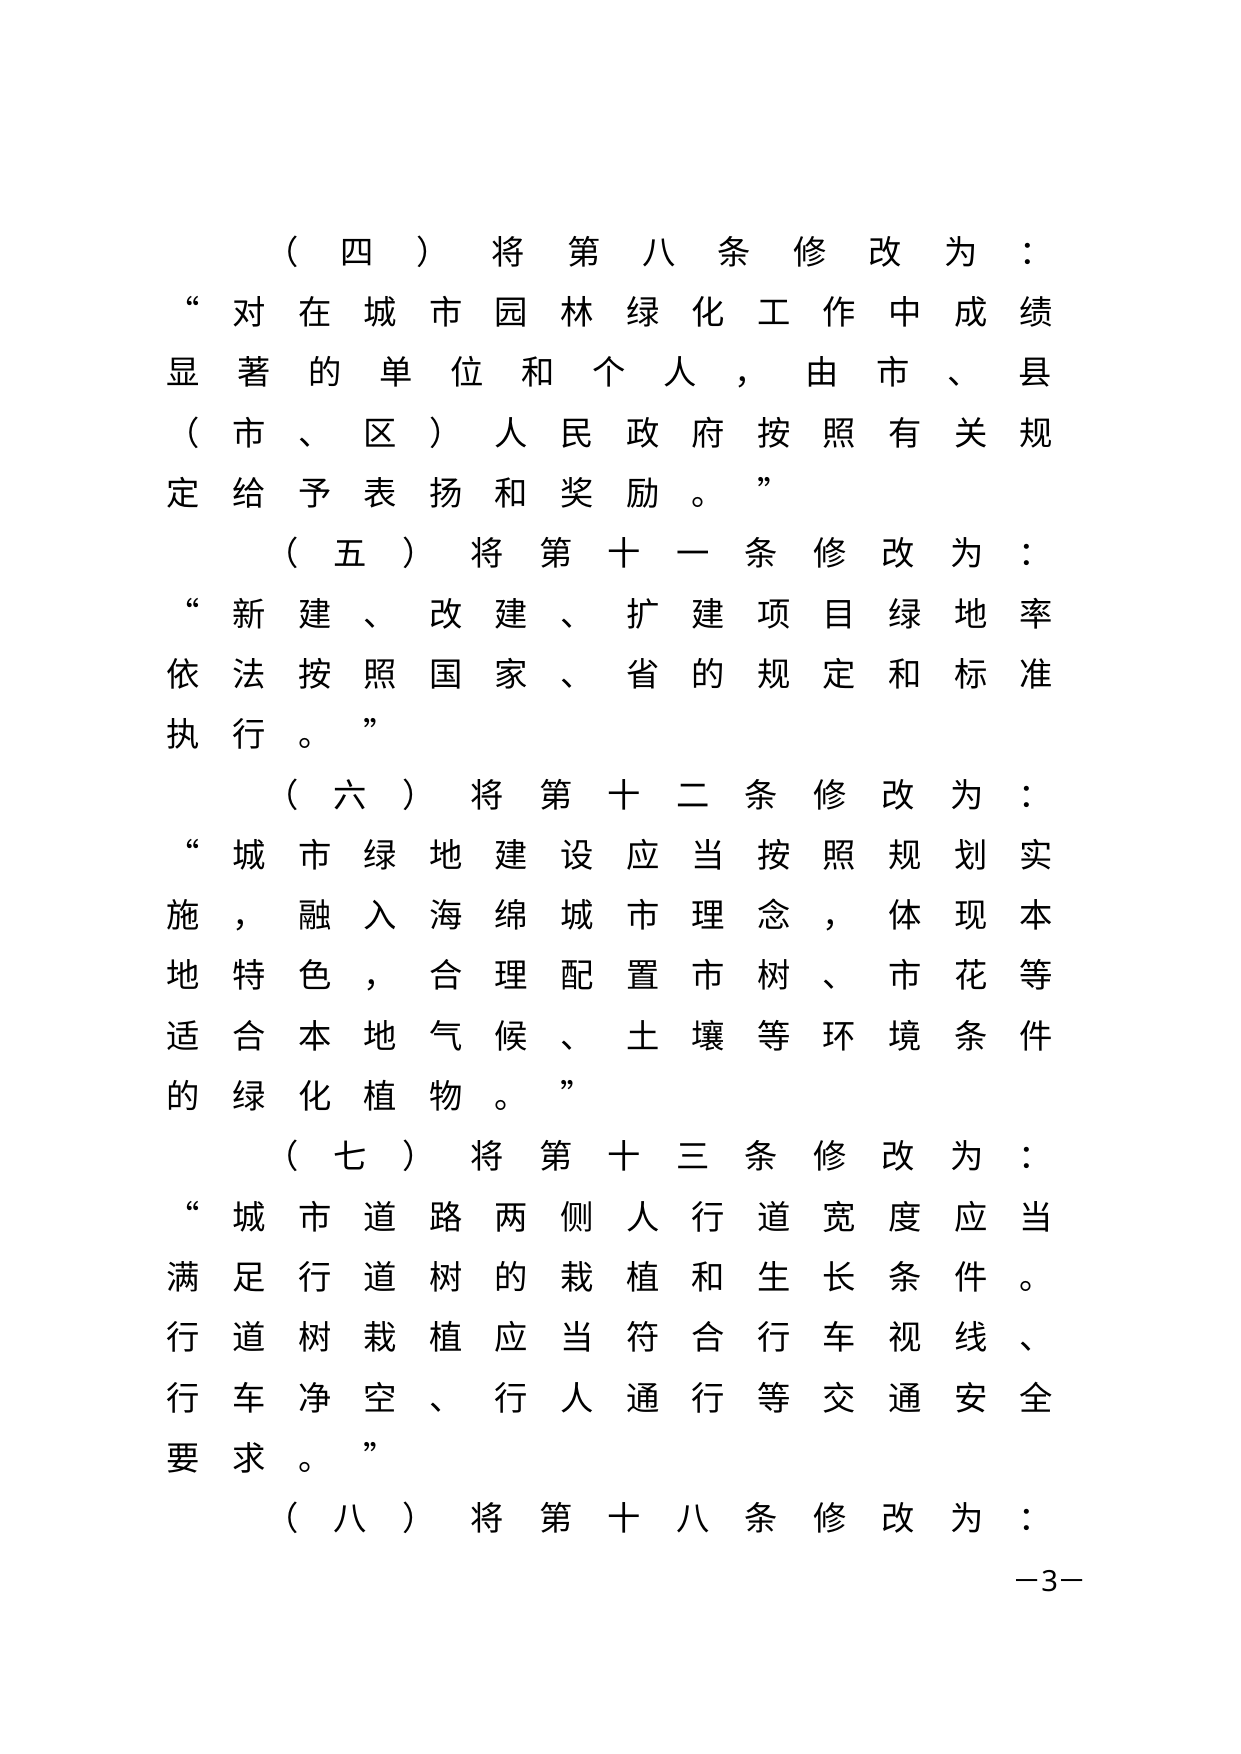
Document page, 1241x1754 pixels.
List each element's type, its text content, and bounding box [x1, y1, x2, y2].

text （四）将第八条修改为：“对在城市园林绿化工作中成绩显著的单位和个人，由市、县（市、区）人民政府按照有关规定给予表扬和奖励。” [167, 219, 1085, 521]
text （八）将第十八条修改为：“住房和城乡建设主管部门应当会同城市园林绿化主管部门，按照国家规定对城市绿化工程和建设项目附属绿化工程进行竣工验收。 [167, 1486, 1085, 1546]
text （五）将第十一条修改为：“新建、改建、扩建项目绿地率依法按照国家、省的规定和标准执行。” [167, 521, 1085, 762]
text （七）将第十三条修改为：“城市道路两侧人行道宽度应当满足行道树的栽植和生长条件。行道树栽植应当符合行车视线、行车净空、行人通行等交通安全要求。” [167, 1124, 1085, 1486]
text （六）将第十二条修改为：“城市绿地建设应当按照规划实施，融入海绵城市理念，体现本地特色，合理配置市树、市花等适合本地气候、土壤等环境条件的绿化植物。” [167, 762, 1085, 1124]
